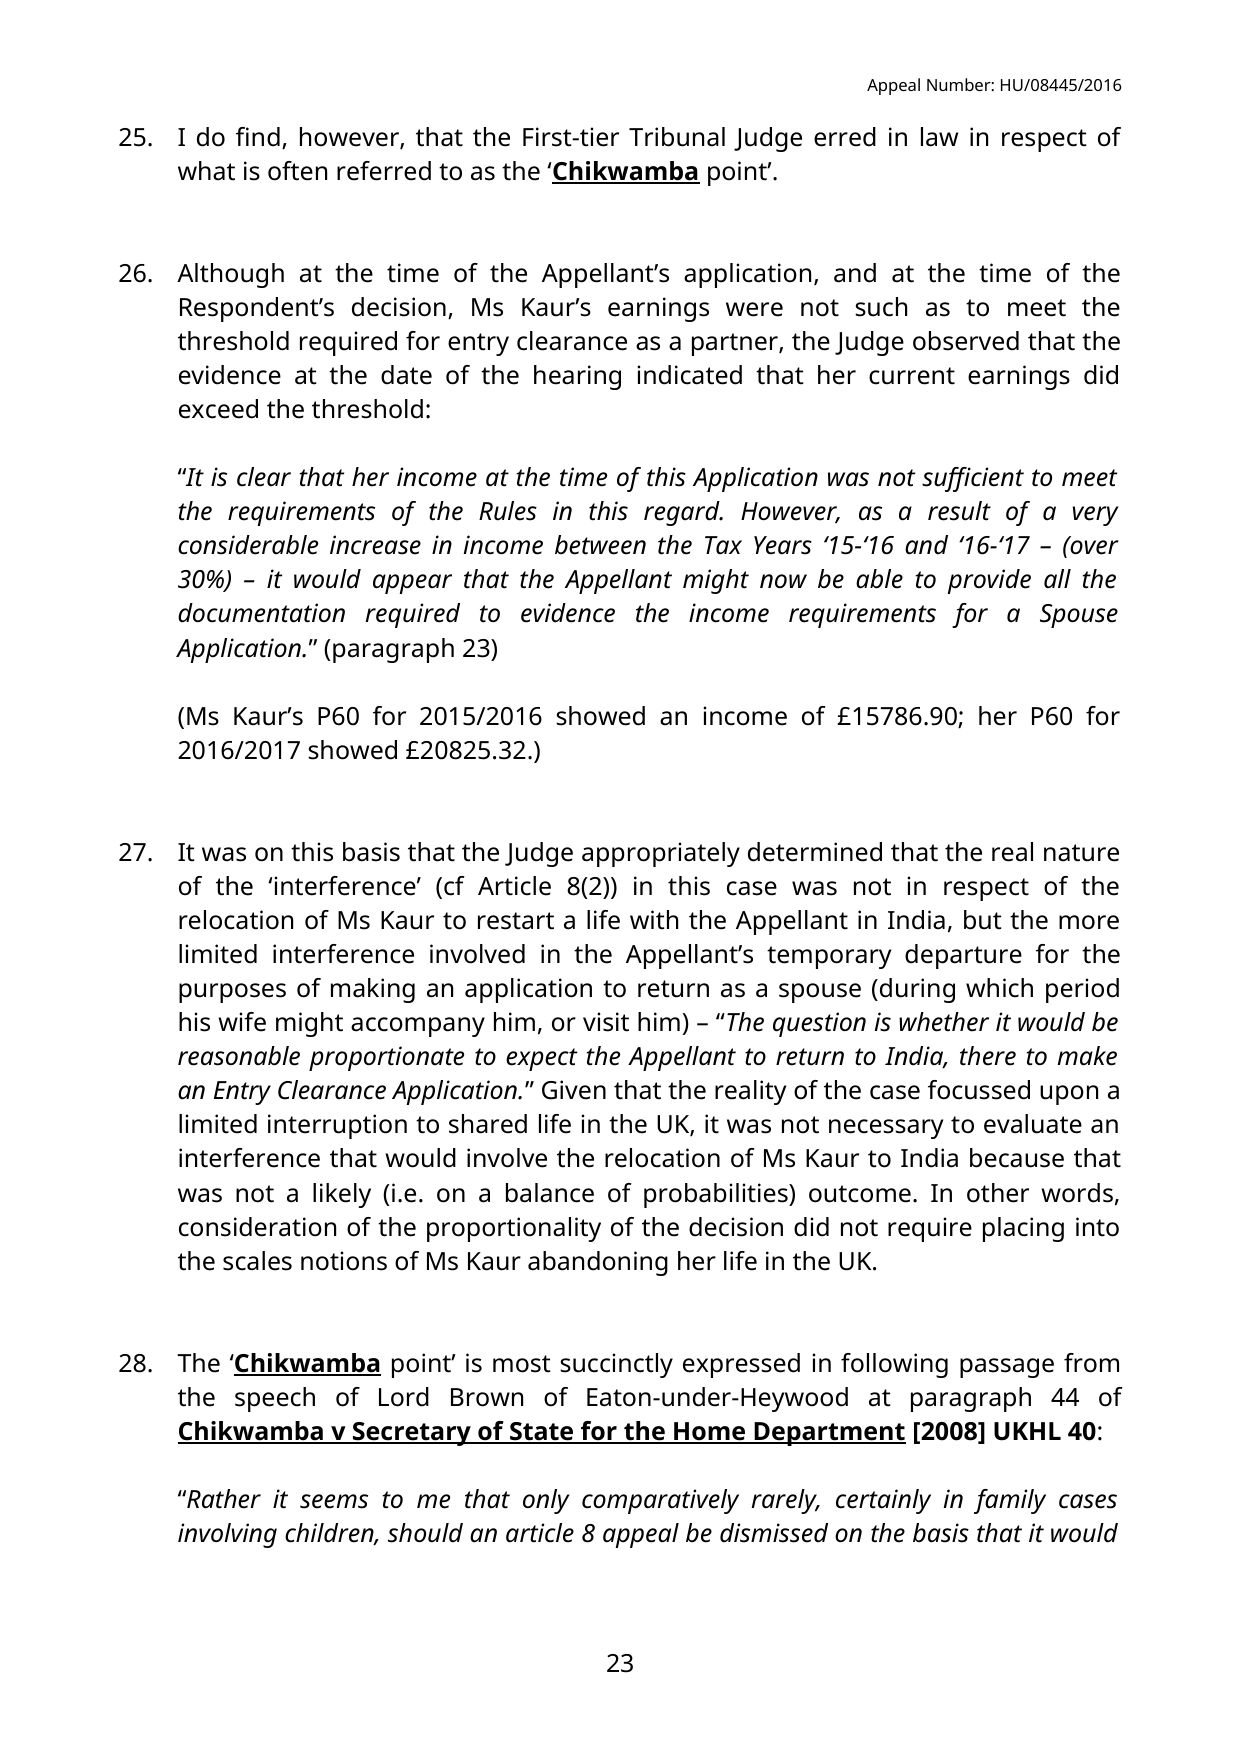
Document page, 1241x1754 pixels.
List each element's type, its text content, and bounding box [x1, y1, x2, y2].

text 27. It was on this basis that the Judge appropriately determined that the real nature of the ‘interference’ (cf Article 8(2)) in this case was not in respect of the relocation of Ms Kaur to restart a life with the Appellant in India, but the more limited interference involved in the Appellant’s temporary departure for the purposes of making an application to return as a spouse (during which period his wife might accompany him, or visit him) – “The question is whether it would be reasonable proportionate to expect the Appellant to return to India, there to make an Entry Clearance Application.” Given that the reality of the case focussed upon a limited interruption to shared life in the UK, it was not necessary to evaluate an interference that would involve the relocation of Ms Kaur to India because that was not a likely (i.e. on a balance of probabilities) outcome. In other words, consideration of the proportionality of the decision did not require placing into the scales notions of Ms Kaur abandoning her life in the UK. [118, 834, 1122, 1277]
text “It is clear that her income at the time of this Application was not sufficient to meet the requirements of the Rules in this regard. However, as a result of a very considerable increase in income between the Tax Years ‘15-‘16 and ‘16-‘17 – (over 30%) – it would appear that the Appellant might now be able to provide all the documentation required to evidence the income requirements for a Spouse Application.” (paragraph 23) [118, 460, 1122, 664]
text (Ms Kaur’s P60 for 2015/2016 showed an income of £15786.90; her P60 for 2016/2017 showed £20825.32.) [118, 698, 1122, 766]
text 28. The ‘Chikwamba point’ is most succinctly expressed in following passage from the speech of Lord Brown of Eaton-under-Heywood at paragraph 44 of Chikwamba v Secretary of State for the Home Department [2008] UKHL 40: [118, 1346, 1122, 1448]
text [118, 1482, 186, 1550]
text 25. I do find, however, that the First-tier Tribunal Judge erred in law in respect of what is often referred to as the ‘Chikwamba point’. [118, 119, 1122, 187]
text 26. Although at the time of the Appellant’s application, and at the time of the Respondent’s decision, Ms Kaur’s earnings were not such as to meet the threshold required for entry clearance as a partner, the Judge observed that the evidence at the date of the hearing indicated that her current earnings did exceed the threshold: [118, 256, 1122, 426]
